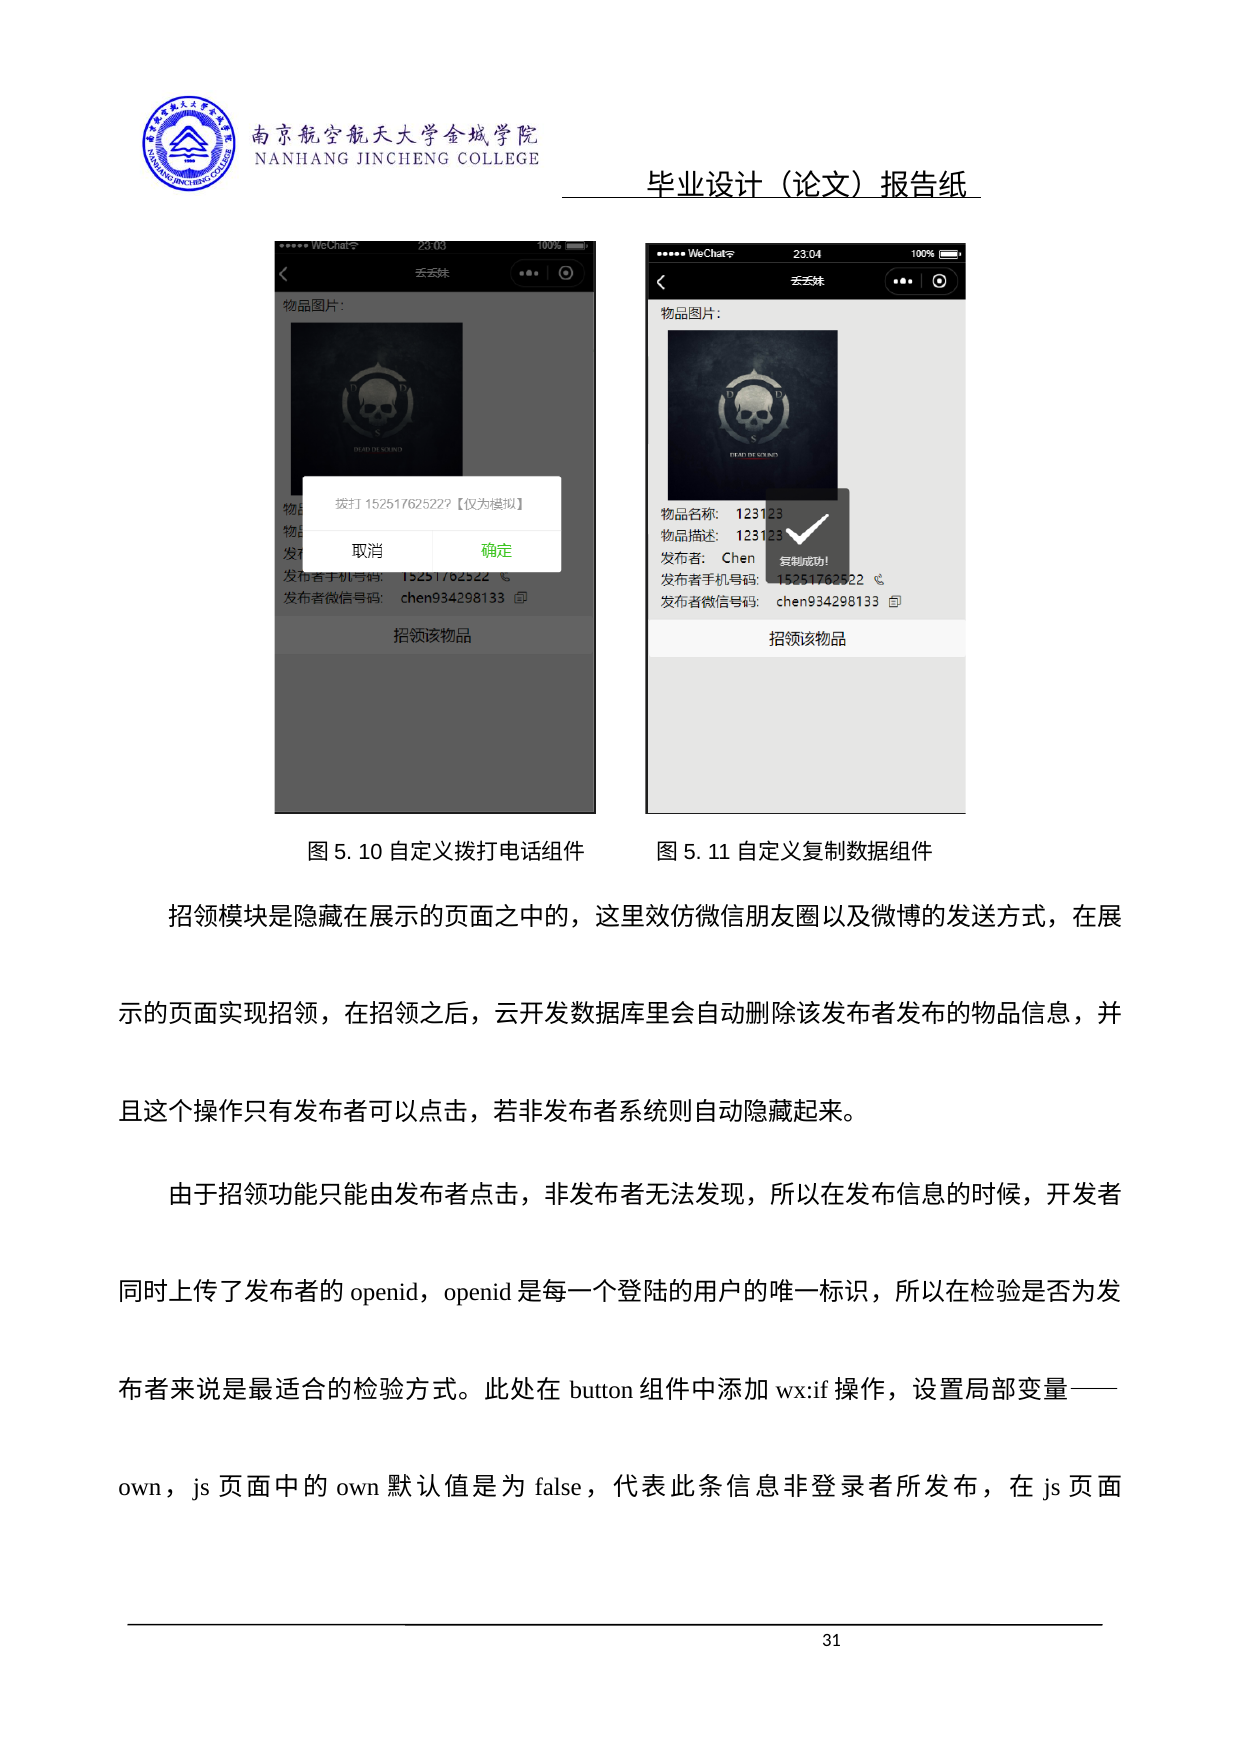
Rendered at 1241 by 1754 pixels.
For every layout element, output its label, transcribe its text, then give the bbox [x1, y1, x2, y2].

picture [645, 243, 966, 814]
list 招领模块是隐藏在展示的页面之中的，这里效仿微信朋友圈以及微博的发送方式，在展示的页面实现招领，在招领之后，云开发数据库里会自动删除该发布者发布的物品信息，并且这个操作只有发布者可以点击，若非发布者系统则自动隐藏起来。 [118, 882, 1122, 1142]
picture [118, 90, 562, 196]
picture [274, 241, 596, 814]
list 图 5. 10 自定义拨打电话组件 图 5. 11 自定义复制数据组件 [118, 833, 1122, 866]
